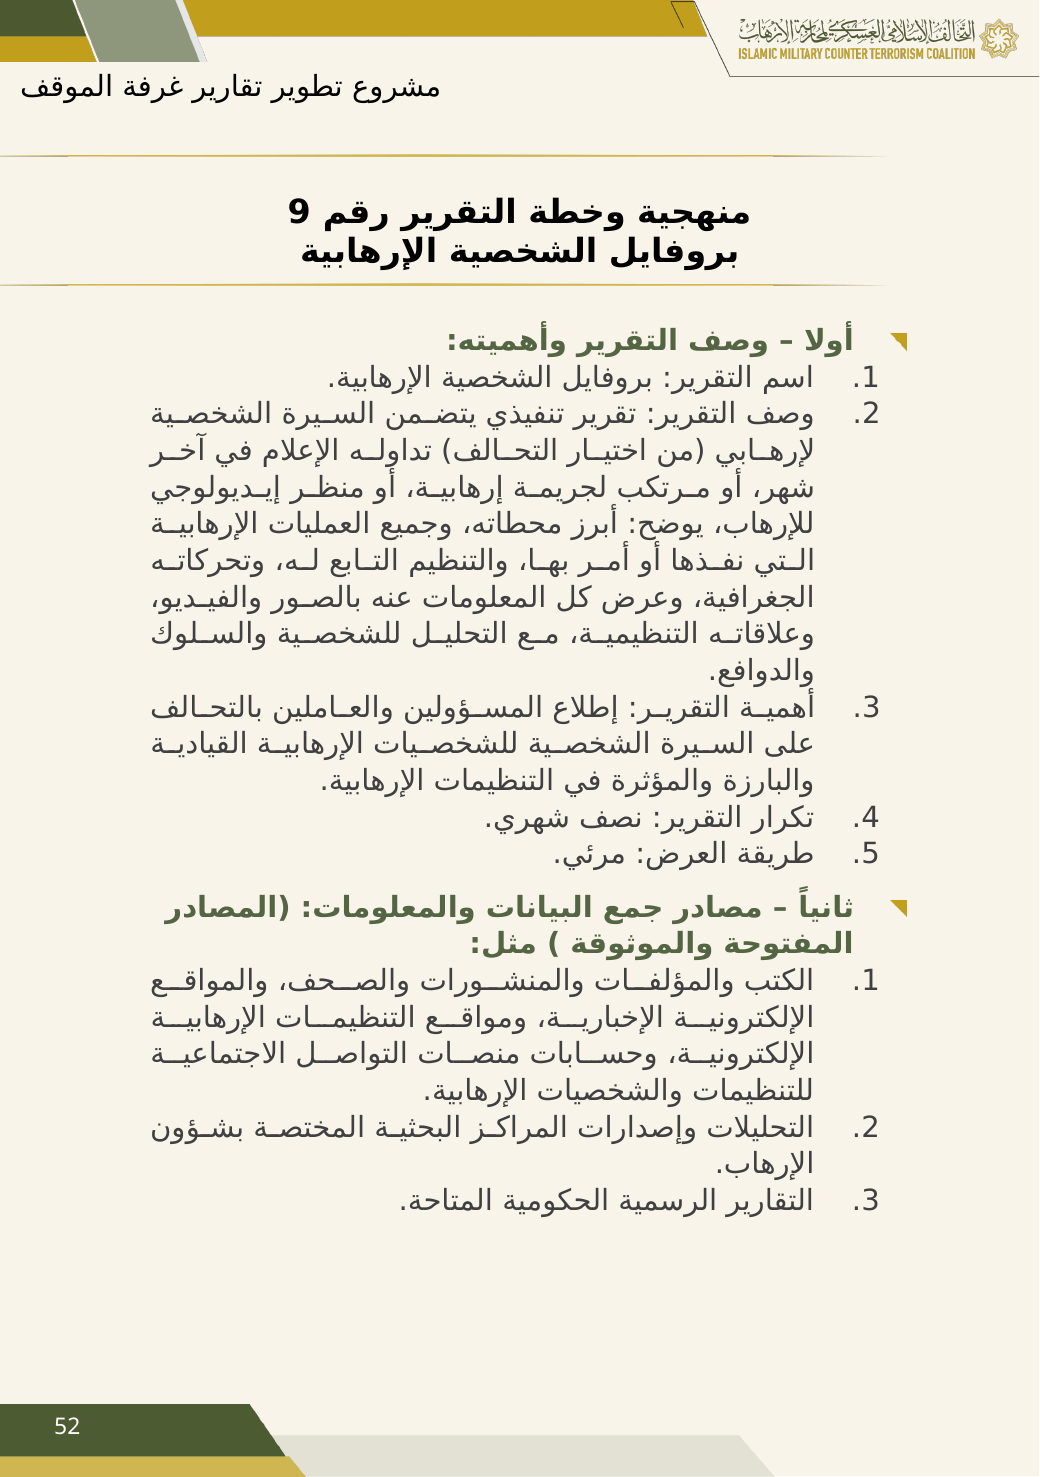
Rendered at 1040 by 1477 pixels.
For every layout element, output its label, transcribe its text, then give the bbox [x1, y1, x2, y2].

list التقارير الرسمية الحكومية المتاحة. [150, 1183, 852, 1217]
picture [0, 0, 1040, 77]
text بروفايل الشخصية الإرهابية [150, 232, 889, 271]
list وصف التقرير: تقرير تنفيذي يتضمن السيرة الشخصية لإرهابي (من اختيار التحالف) تداوله الإعلام في آخر شهر، أو مرتكب لجريمة إرهابية، أو منظر إيديولوجي للإرهاب، يوضح: أبرز محطاته، وجميع العمليات الإرهابية التي نفذها أو أمر بها، والتنظيم التابع له، وتحركاته الجغرافية، وعرض كل المعلومات عنه بالصور والفيديو، وعلاقاته التنظيمية، مع التحليل للشخصية والسلوك والدوافع. [150, 397, 853, 687]
picture [890, 333, 907, 351]
list طريقة العرض: مرئي. [150, 837, 852, 871]
list التحليلات وإصدارات المراكز البحثية المختصة بشؤون الإرهاب. [150, 1110, 852, 1181]
list تكرار التقرير: نصف شهري. [150, 800, 852, 834]
list أهمية التقرير: إطلاع المسؤولين والعاملين بالتحالف على السيرة الشخصية للشخصيات الإرهابية القيادية والبارزة والمؤثرة في التنظيمات الإرهابية. [150, 690, 853, 797]
list اسم التقرير: بروفايل الشخصية الإرهابية. [150, 360, 852, 394]
picture [0, 1404, 778, 1477]
picture [890, 900, 907, 917]
subtitle أولا – وصف التقرير وأهميته: [150, 323, 889, 357]
subtitle ثانياً – مصادر جمع البيانات والمعلومات: (المصادر المفتوحة والموثوقة ) مثل: [150, 890, 889, 961]
list الكتب والمؤلفات والمنشورات والصحف، والمواقع الإلكترونية الإخبارية، ومواقع التنظيمات الإرهابية الإلكترونية، وحسابات منصات التواصل الاجتماعية للتنظيمات والشخصيات الإرهابية. [150, 963, 852, 1107]
subtitle منهجية وخطة التقرير رقم 9 [150, 157, 889, 232]
